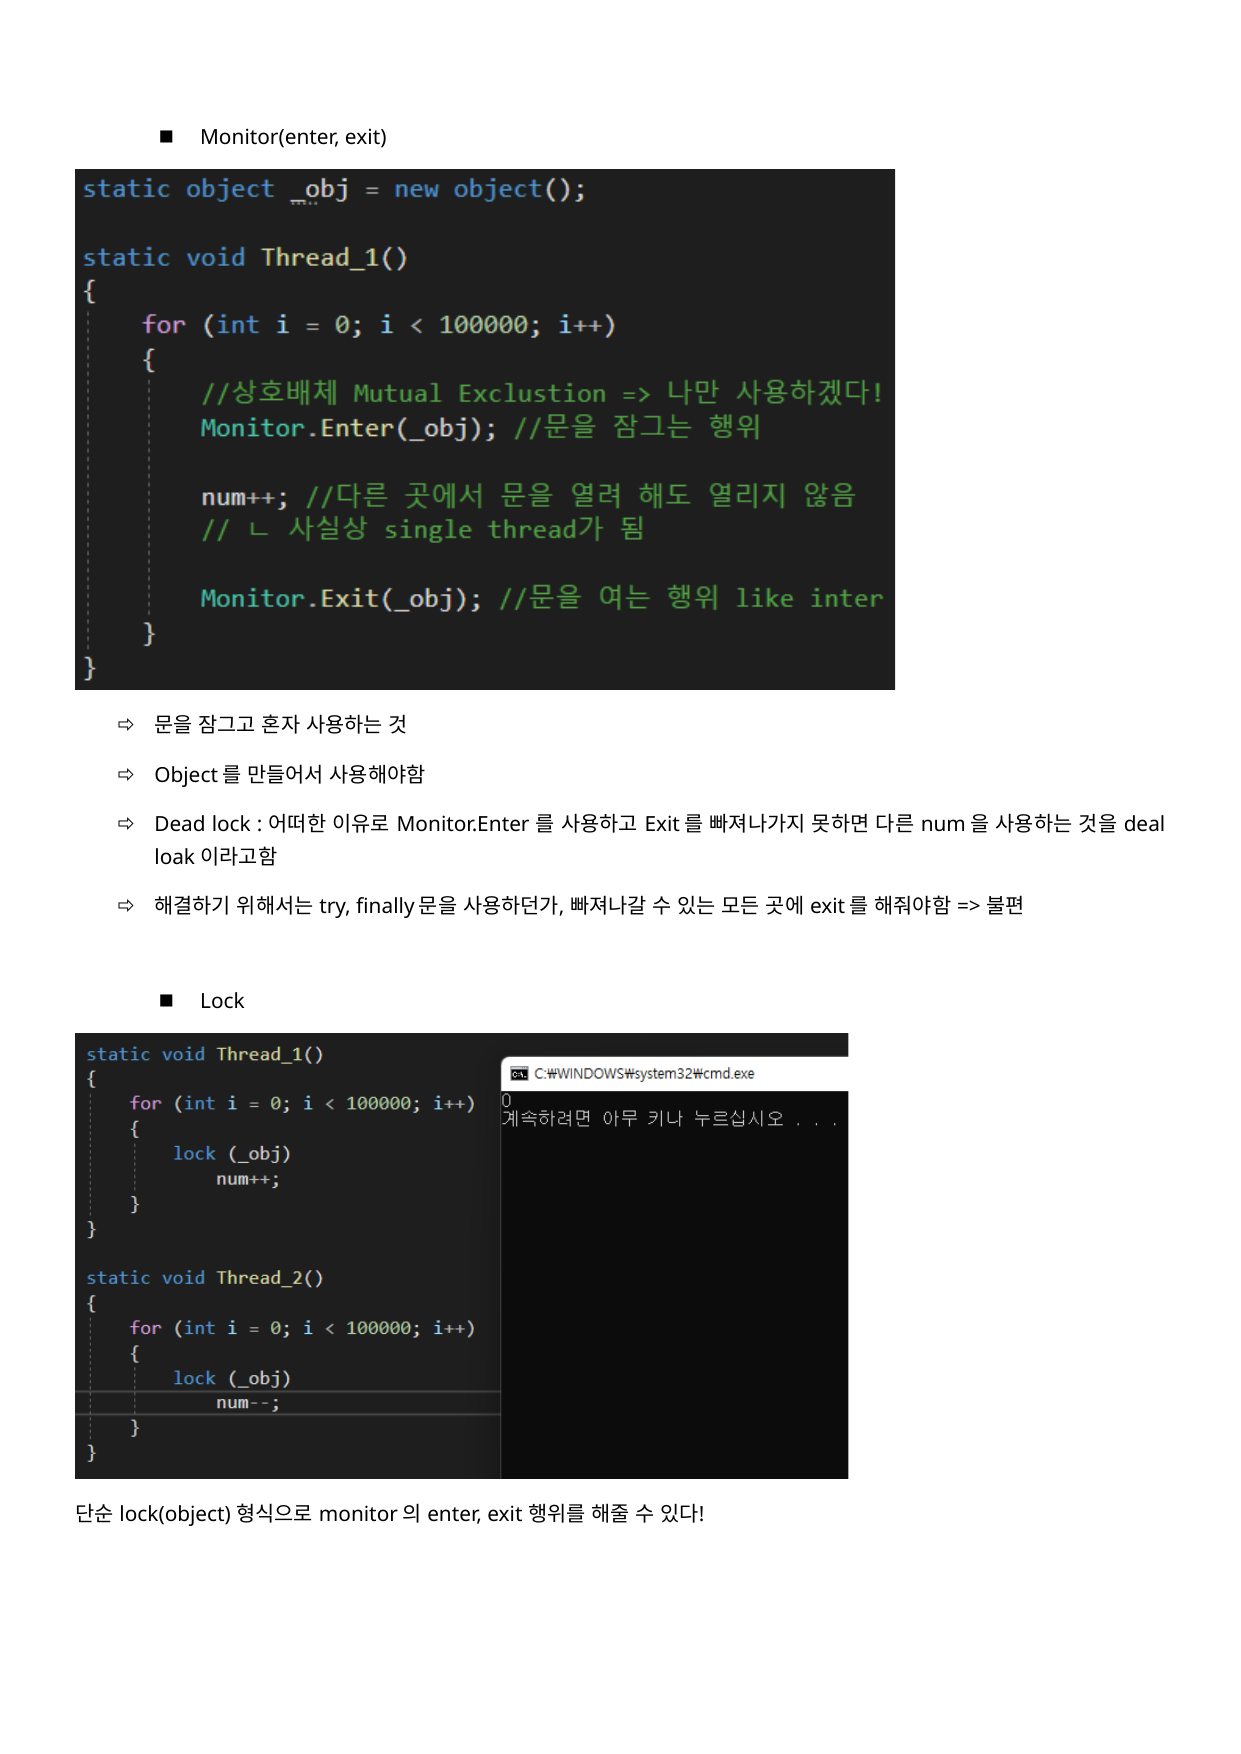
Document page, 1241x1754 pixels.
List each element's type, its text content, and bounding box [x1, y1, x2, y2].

picture [75, 169, 896, 690]
list Monitor(enter, exit) [158, 122, 1165, 151]
text 단순 lock(object) 형식으로 monitor의 enter, exit 행위를 해줄 수 있다! [75, 1498, 1165, 1528]
list 해결하기 위해서는 try, finally문을 사용하던가, 빠져나갈 수 있는 모든 곳에 exit를 해줘야함 => 불편 [117, 889, 1165, 920]
list 문을 잠그고 혼자 사용하는 것 [117, 709, 1165, 739]
list Lock [158, 986, 1165, 1014]
list Dead lock : 어떠한 이유로 Monitor.Enter 를 사용하고 Exit를 빠져나가지 못하면 다른 num을 사용하는 것을 deal loak 이라고함 [117, 807, 1165, 870]
picture [75, 1033, 849, 1479]
list Object를 만들어서 사용해야함 [117, 758, 1165, 788]
